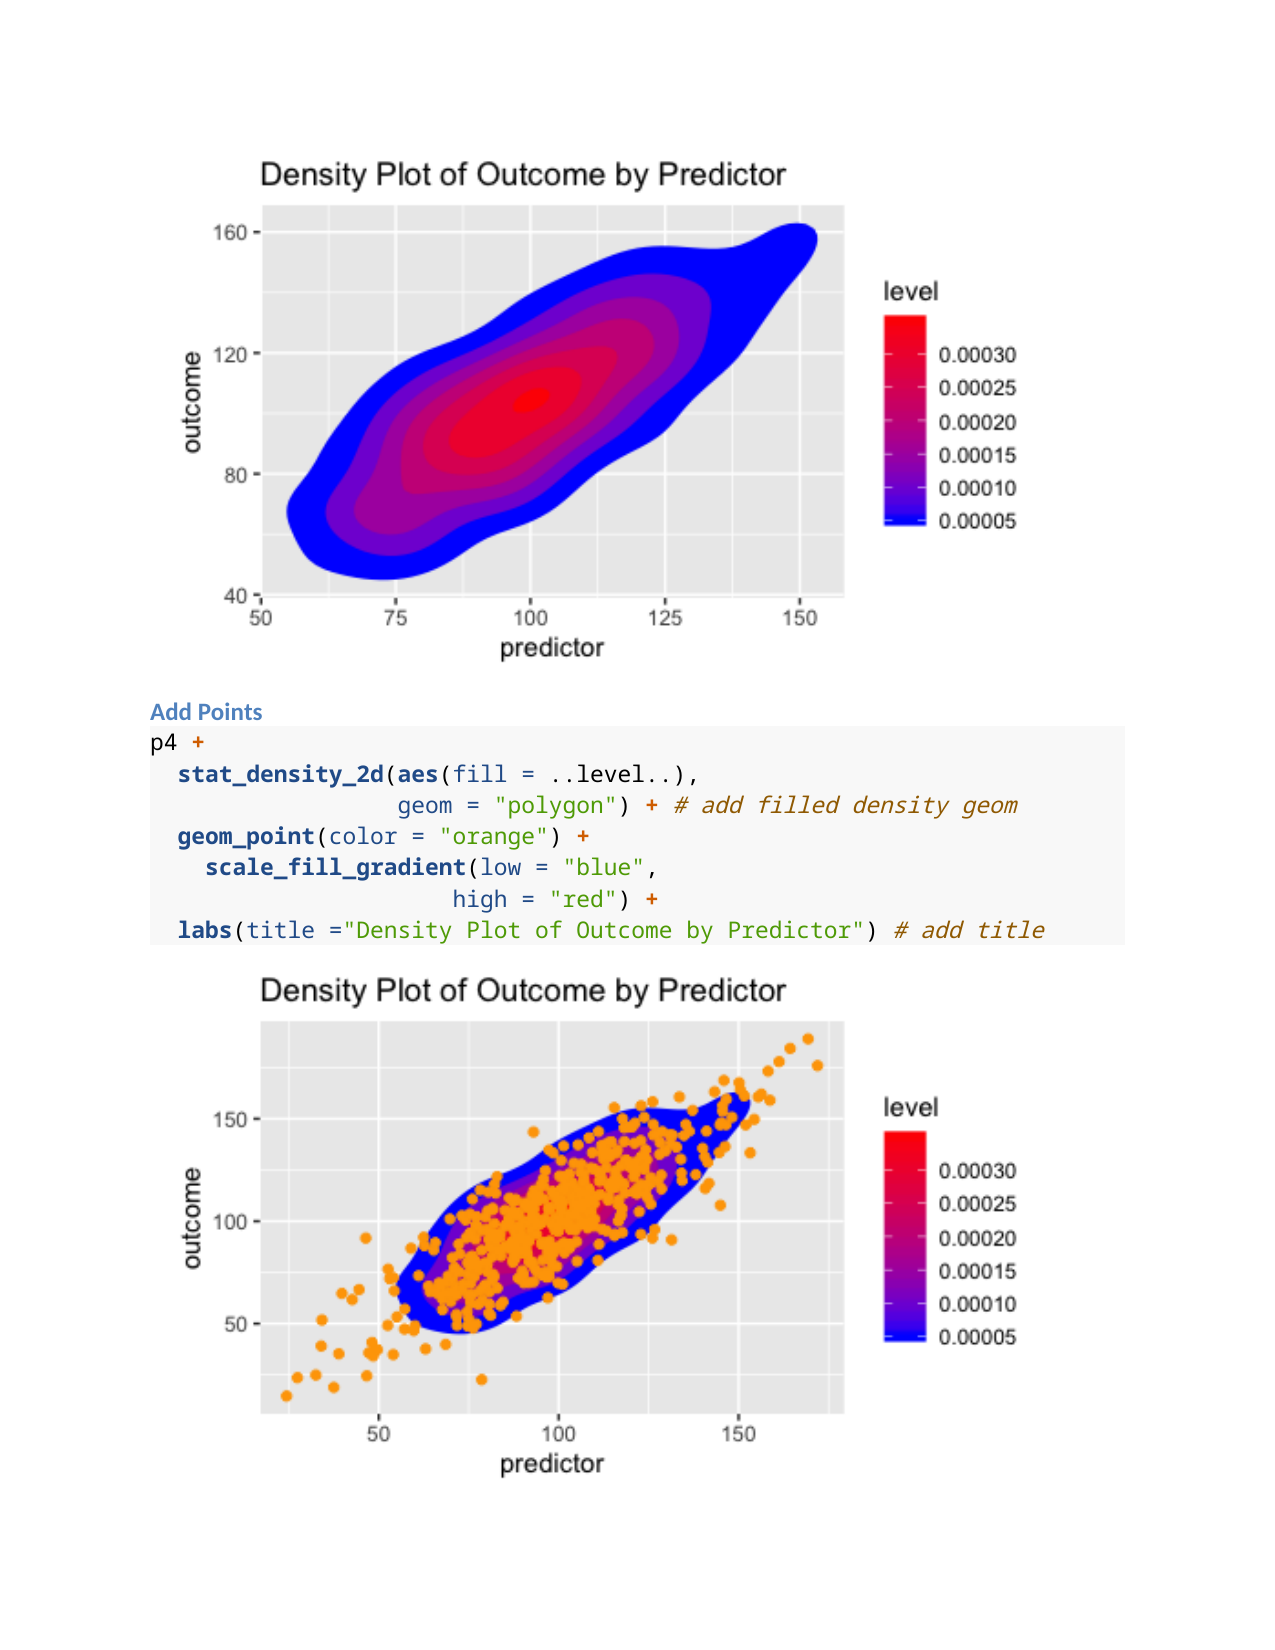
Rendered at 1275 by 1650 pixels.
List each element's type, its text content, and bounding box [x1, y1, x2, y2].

subtitle Add Points [150, 696, 1125, 726]
picture [168, 966, 1044, 1491]
picture [168, 150, 1044, 675]
text p4 + stat_density_2d(aes(fill = ..level..), geom = "polygon") + # add filled density geom geom_point(color = "orange") + scale_fill_gradient(low = "blue", high = "red") + labs(title ="Density Plot of Outcome by Predictor") # add title [205, 726, 1125, 945]
